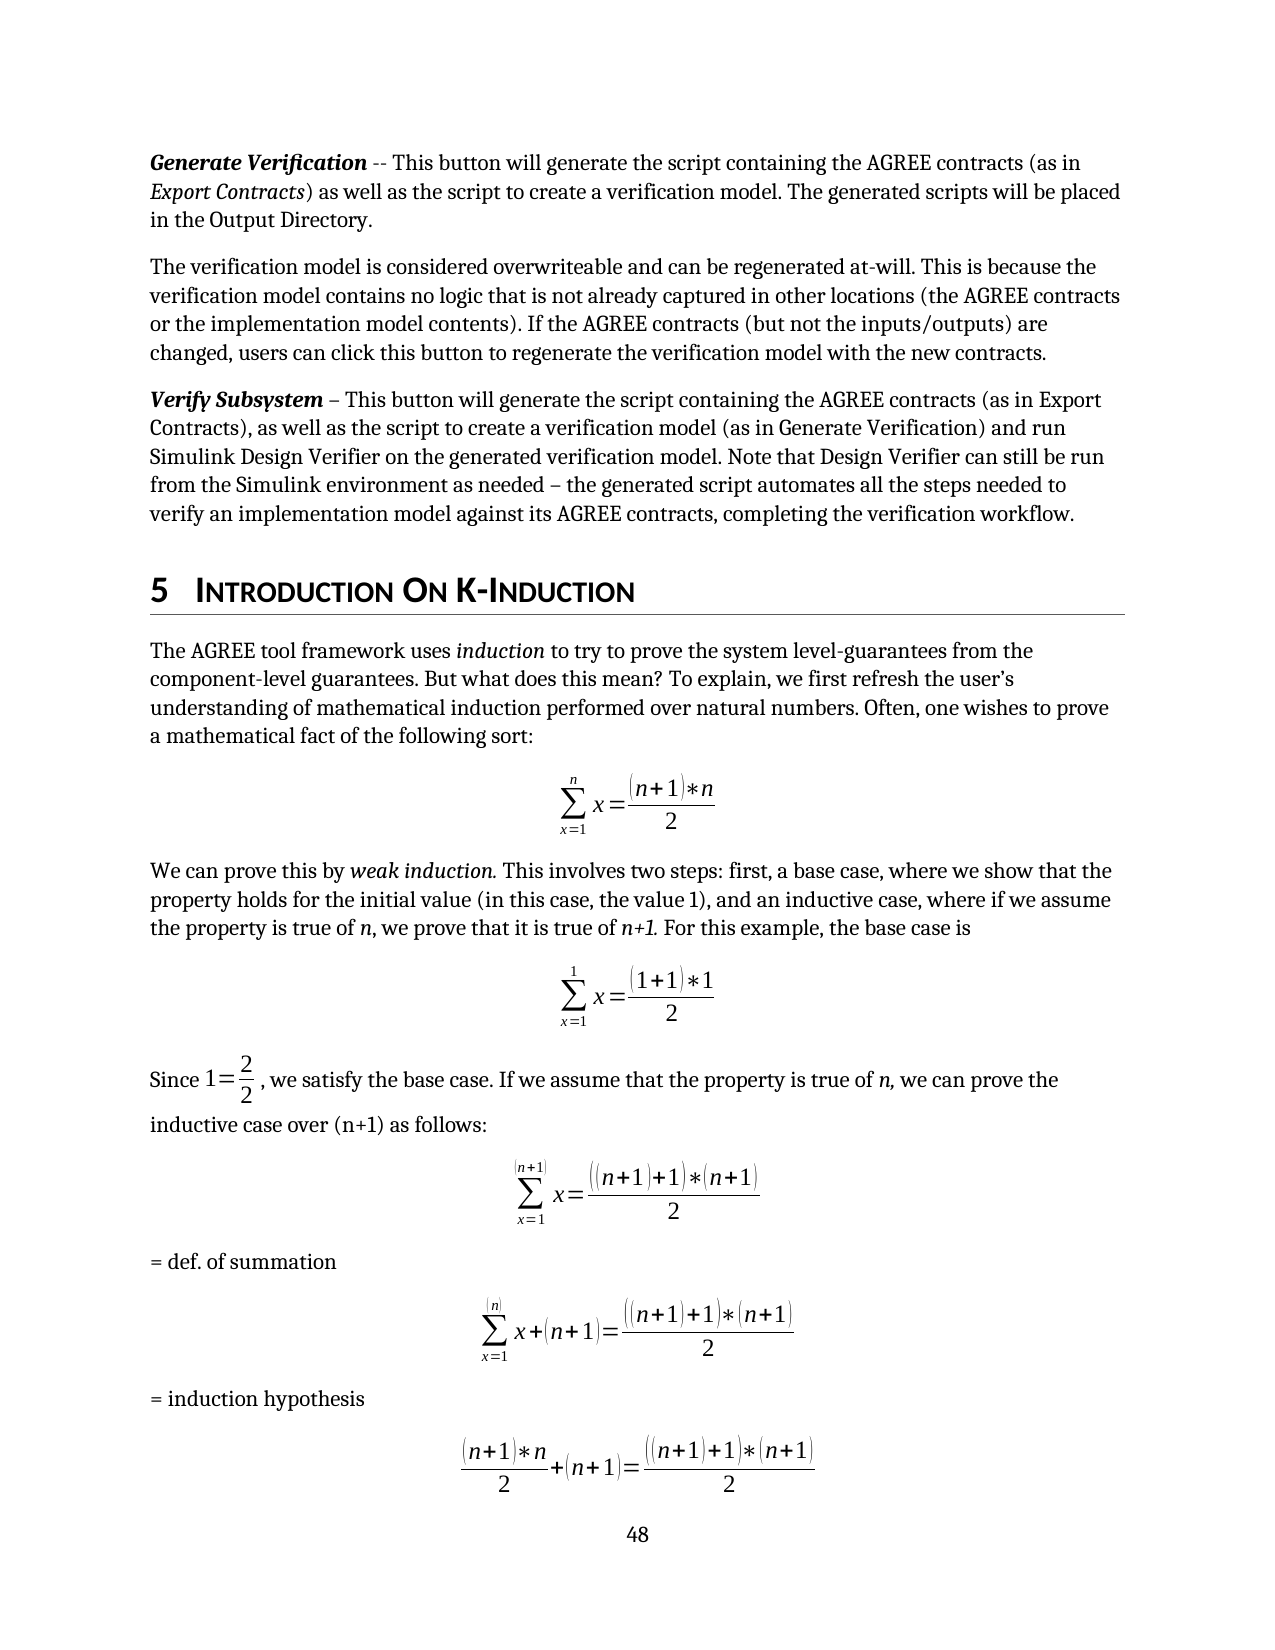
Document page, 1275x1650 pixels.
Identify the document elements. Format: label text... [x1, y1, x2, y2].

text = induction hypothesis [150, 1386, 1125, 1412]
text The verification model is considered overwriteable and can be regenerated at-will. This is because the verification model contains no logic that is not already captured in other locations (the AGREE contracts or the implementation model contents). If the AGREE contracts (but not the inputs/outputs) are changed, users can click this button to regenerate the verification model with the new contracts. [150, 254, 1125, 366]
subtitle Introduction On K-Induction [150, 566, 1125, 614]
text = def. of summation [150, 1249, 1125, 1275]
text Generate Verification -- This button will generate the script containing the AGREE contracts (as in Export Contracts) as well as the script to create a verification model. The generated scripts will be placed in the Output Directory. [150, 150, 1125, 233]
text We can prove this by weak induction. This involves two steps: first, a base case, where we show that the property holds for the initial value (in this case, the value 1), and an inductive case, where if we assume the property is true of n, we prove that it is true of n+1. For this example, the base case is [150, 858, 1125, 941]
text Verify Subsystem – This button will generate the script containing the AGREE contracts (as in Export Contracts), as well as the script to create a verification model (as in Generate Verification) and run Simulink Design Verifier on the generated verification model. Note that Design Verifier can still be run from the Simulink environment as needed – the generated script automates all the steps needed to verify an implementation model against its AGREE contracts, completing the verification workflow. [150, 387, 1125, 527]
text Since , we satisfy the base case. If we assume that the property is true of n, we can prove the inductive case over (n+1) as follows: [150, 1050, 1125, 1138]
text The AGREE tool framework uses induction to try to prove the system level-guarantees from the component-level guarantees. But what does this mean? To explain, we first refresh the user’s understanding of mathematical induction performed over natural numbers. Often, one wishes to prove a mathematical fact of the following sort: [150, 638, 1125, 749]
